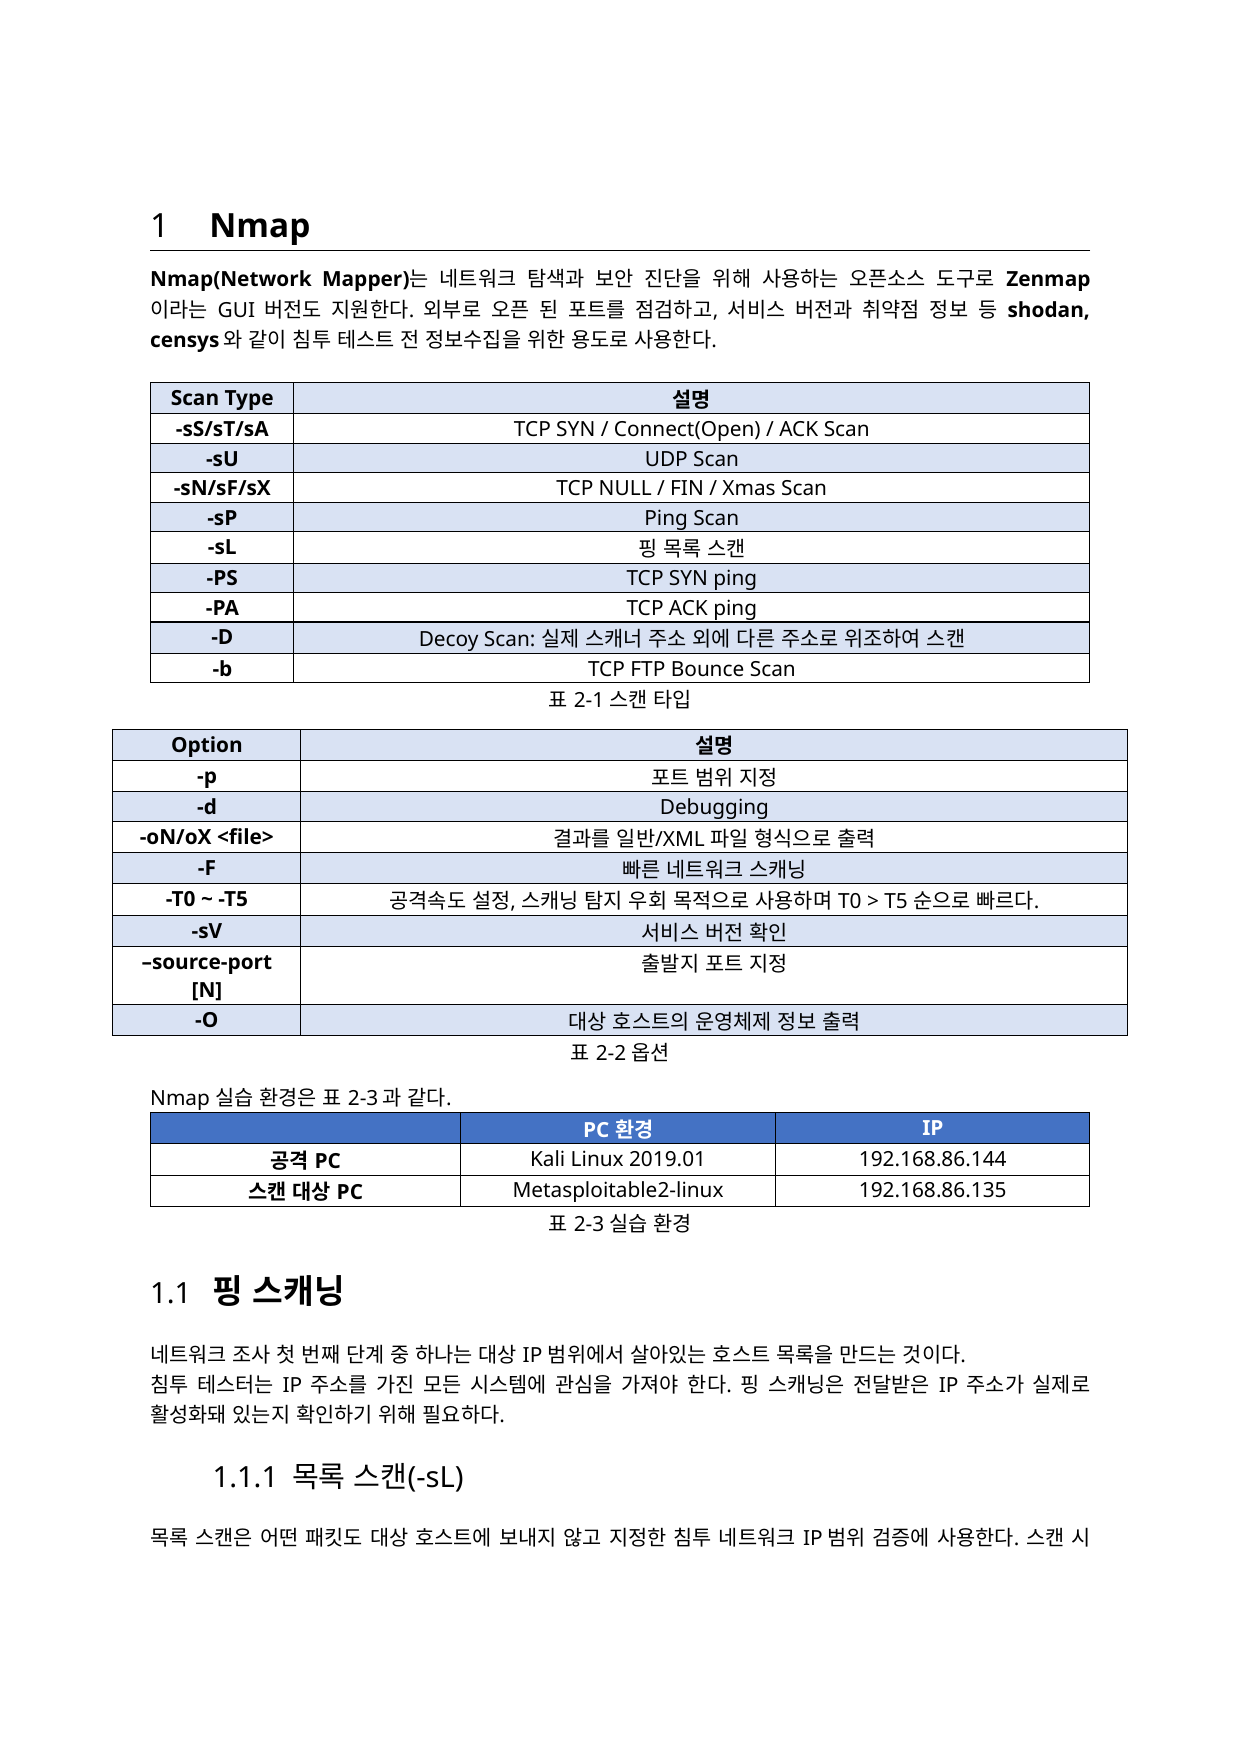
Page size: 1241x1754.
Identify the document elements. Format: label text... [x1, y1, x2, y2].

table_cell TCP NULL / FIN / Xmas Scan [294, 473, 1089, 502]
table_cell -b [151, 654, 293, 682]
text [150, 1521, 1090, 1552]
table_cell -d [113, 792, 300, 821]
table_cell –source-port [N] [113, 947, 300, 1004]
table_cell 포트 범위 지정 [301, 761, 1127, 791]
table_cell -oN/oX <file> [113, 822, 300, 852]
text Nmap(Network Mapper)는 네트워크 탐색과 보안 진단을 위해 사용하는 오픈소스 도구로 Zenmap이라는 GUI 버전도 지원한다. 외부로 오픈 된 포트를 점검하고, 서비스 버전과 취약점 정보 등 shodan, censys와 같이 침투 테스트 전 정보수집을 위한 용도로 사용한다. [150, 263, 1090, 354]
text 표 2-2 옵션 [150, 1036, 1090, 1066]
table_header Scan Type [151, 383, 293, 413]
table_cell -PA [151, 593, 293, 621]
table_cell Kali Linux 2019.01 [461, 1144, 775, 1174]
table_cell -sP [151, 503, 293, 531]
text Nmap 실습 환경은 표 2-3과 같다. [150, 1082, 1090, 1112]
table_cell 공격 PC [151, 1144, 460, 1174]
text 표 2-3 실습 환경 [150, 1207, 1090, 1237]
table_cell TCP SYN ping [294, 564, 1089, 592]
table_cell 공격속도 설정, 스캐닝 탐지 우회 목적으로 사용하며 T0 > T5 순으로 빠르다. [301, 884, 1127, 915]
table_cell 결과를 일반/XML 파일 형식으로 출력 [301, 822, 1127, 852]
table_cell -sV [113, 916, 300, 946]
subtitle 목록 스캔(-sL) [212, 1454, 1048, 1496]
table_header PC 환경 [461, 1113, 775, 1143]
table_cell Debugging [301, 792, 1127, 821]
table_cell 출발지 포트 지정 [301, 947, 1127, 1004]
table_cell -p [113, 761, 300, 791]
table_cell 빠른 네트워크 스캐닝 [301, 853, 1127, 883]
text 네트워크 조사 첫 번째 단계 중 하나는 대상 IP 범위에서 살아있는 호스트 목록을 만드는 것이다. [150, 1338, 1090, 1368]
table_cell 서비스 버전 확인 [301, 916, 1127, 946]
table_header 설명 [301, 730, 1127, 760]
table_cell -sL [151, 532, 293, 562]
table_cell TCP FTP Bounce Scan [294, 654, 1089, 682]
table_cell -F [113, 853, 300, 883]
table_cell Metasploitable2-linux [461, 1176, 775, 1206]
subtitle 핑 스캐닝 [150, 1265, 1069, 1313]
table_cell UDP Scan [294, 444, 1089, 472]
table_header IP [776, 1113, 1089, 1143]
table_cell -O [113, 1005, 300, 1035]
table_cell -sU [151, 444, 293, 472]
table_cell 192.168.86.144 [776, 1144, 1089, 1174]
table_cell -T0 ~ -T5 [113, 884, 300, 915]
text 표 2-1 스캔 타입 [150, 683, 1090, 714]
table_cell -D [151, 623, 293, 653]
table_cell -sN/sF/sX [151, 473, 293, 502]
table_header Option [113, 730, 300, 760]
subtitle Nmap [150, 202, 1090, 250]
table_header [151, 1113, 460, 1143]
text 침투 테스터는 IP 주소를 가진 모든 시스템에 관심을 가져야 한다. 핑 스캐닝은 전달받은 IP 주소가 실제로 활성화돼 있는지 확인하기 위해 필요하다. [150, 1368, 1090, 1429]
table_cell TCP SYN / Connect(Open) / ACK Scan [294, 414, 1089, 443]
table_cell 192.168.86.135 [776, 1176, 1089, 1206]
table_cell -PS [151, 564, 293, 592]
table_cell -sS/sT/sA [151, 414, 293, 443]
table_header 설명 [294, 383, 1089, 413]
table_cell Decoy Scan: 실제 스캐너 주소 외에 다른 주소로 위조하여 스캔 [294, 623, 1089, 653]
table_cell Ping Scan [294, 503, 1089, 531]
table_cell 대상 호스트의 운영체제 정보 출력 [301, 1005, 1127, 1035]
table_cell TCP ACK ping [294, 593, 1089, 621]
table_cell 스캔 대상 PC [151, 1176, 460, 1206]
table_cell 핑 목록 스캔 [294, 532, 1089, 562]
